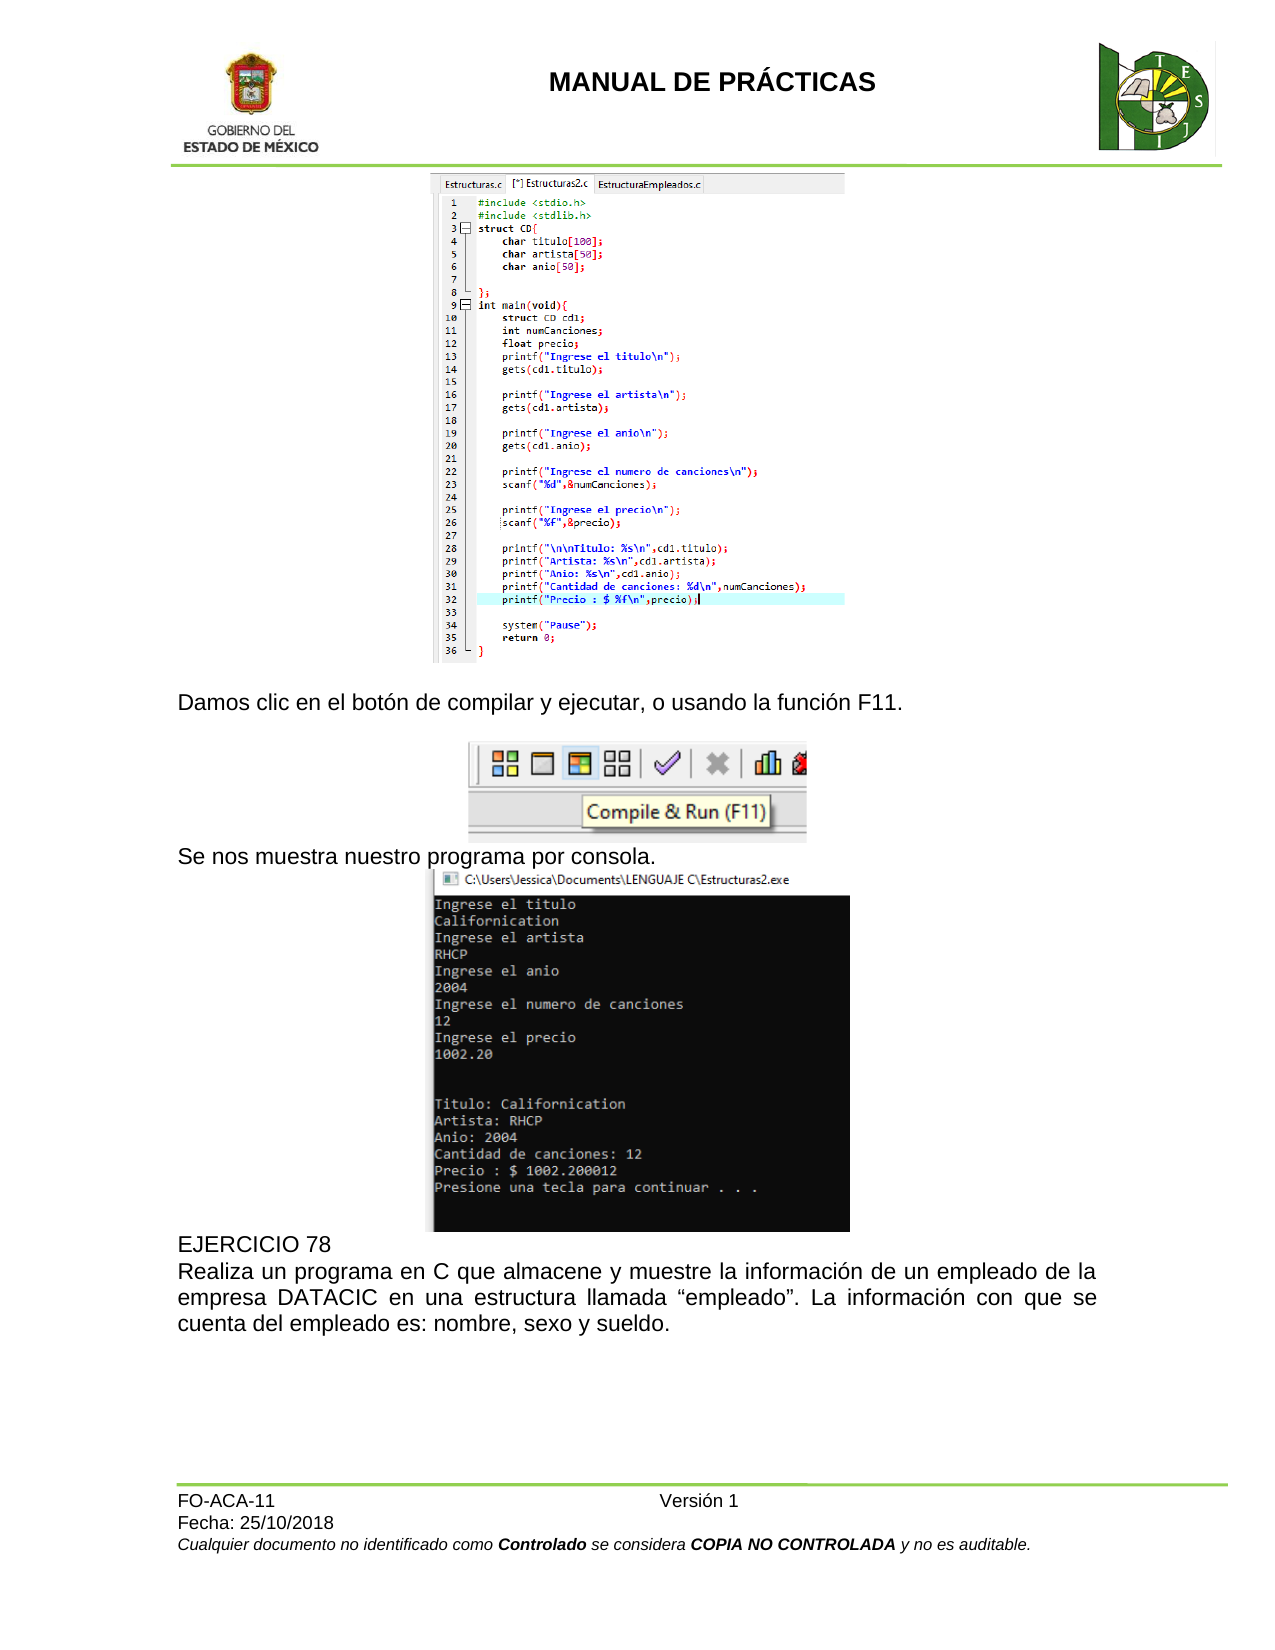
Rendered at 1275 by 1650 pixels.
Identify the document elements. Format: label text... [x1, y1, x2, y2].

picture [425, 869, 850, 1232]
picture [468, 741, 807, 843]
text Se nos muestra nuestro programa por consola. [177, 843, 1098, 869]
picture [430, 173, 845, 663]
text Damos clic en el botón de compilar y ejecutar, o usando la función F11. [177, 689, 1098, 715]
text Realiza un programa en C que almacene y muestre la información de un empleado de la empresa DATACIC en una estructura llamada “empleado”. La información con que se cuenta del empleado es: nombre, sexo y sueldo. [177, 1258, 1098, 1337]
picture [1097, 41, 1216, 157]
picture [175, 42, 320, 161]
text EJERCICIO 78 [177, 1231, 1098, 1258]
